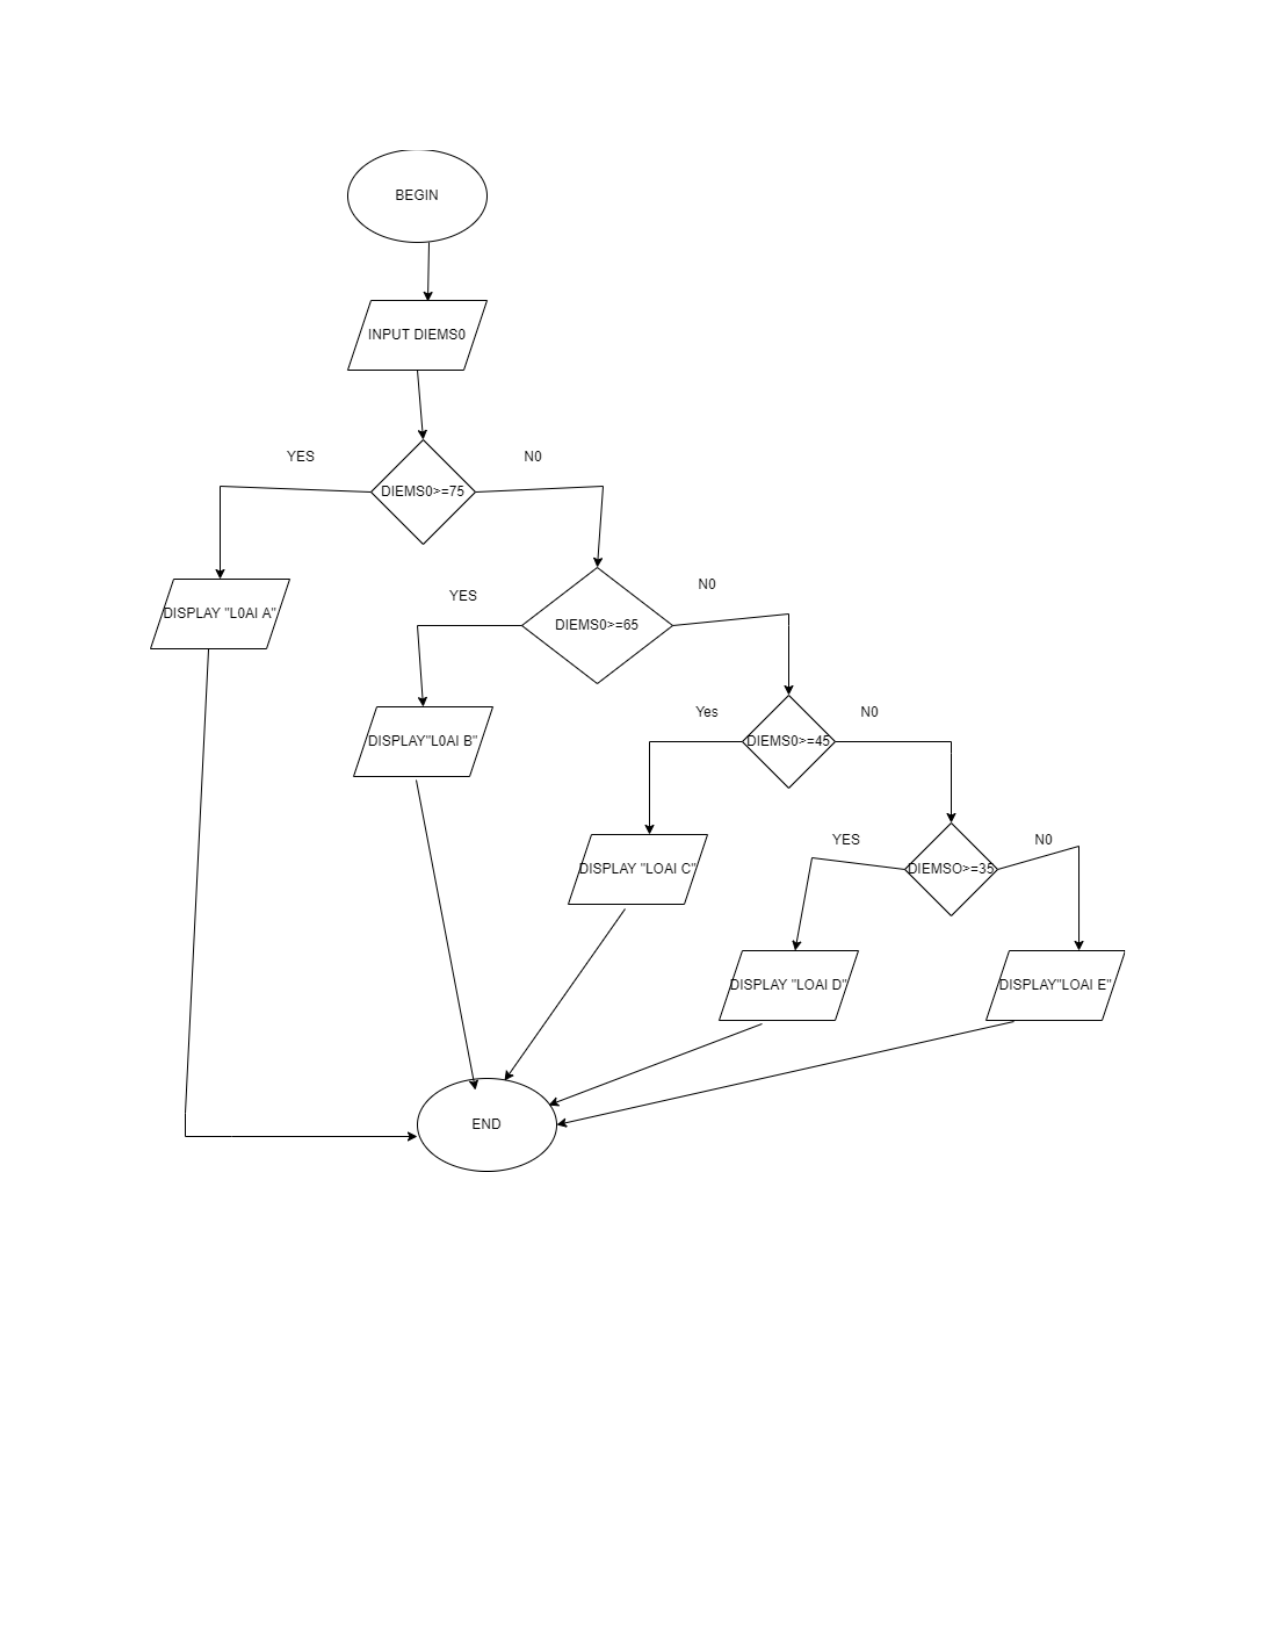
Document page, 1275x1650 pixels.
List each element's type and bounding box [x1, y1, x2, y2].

picture [150, 150, 1125, 1172]
